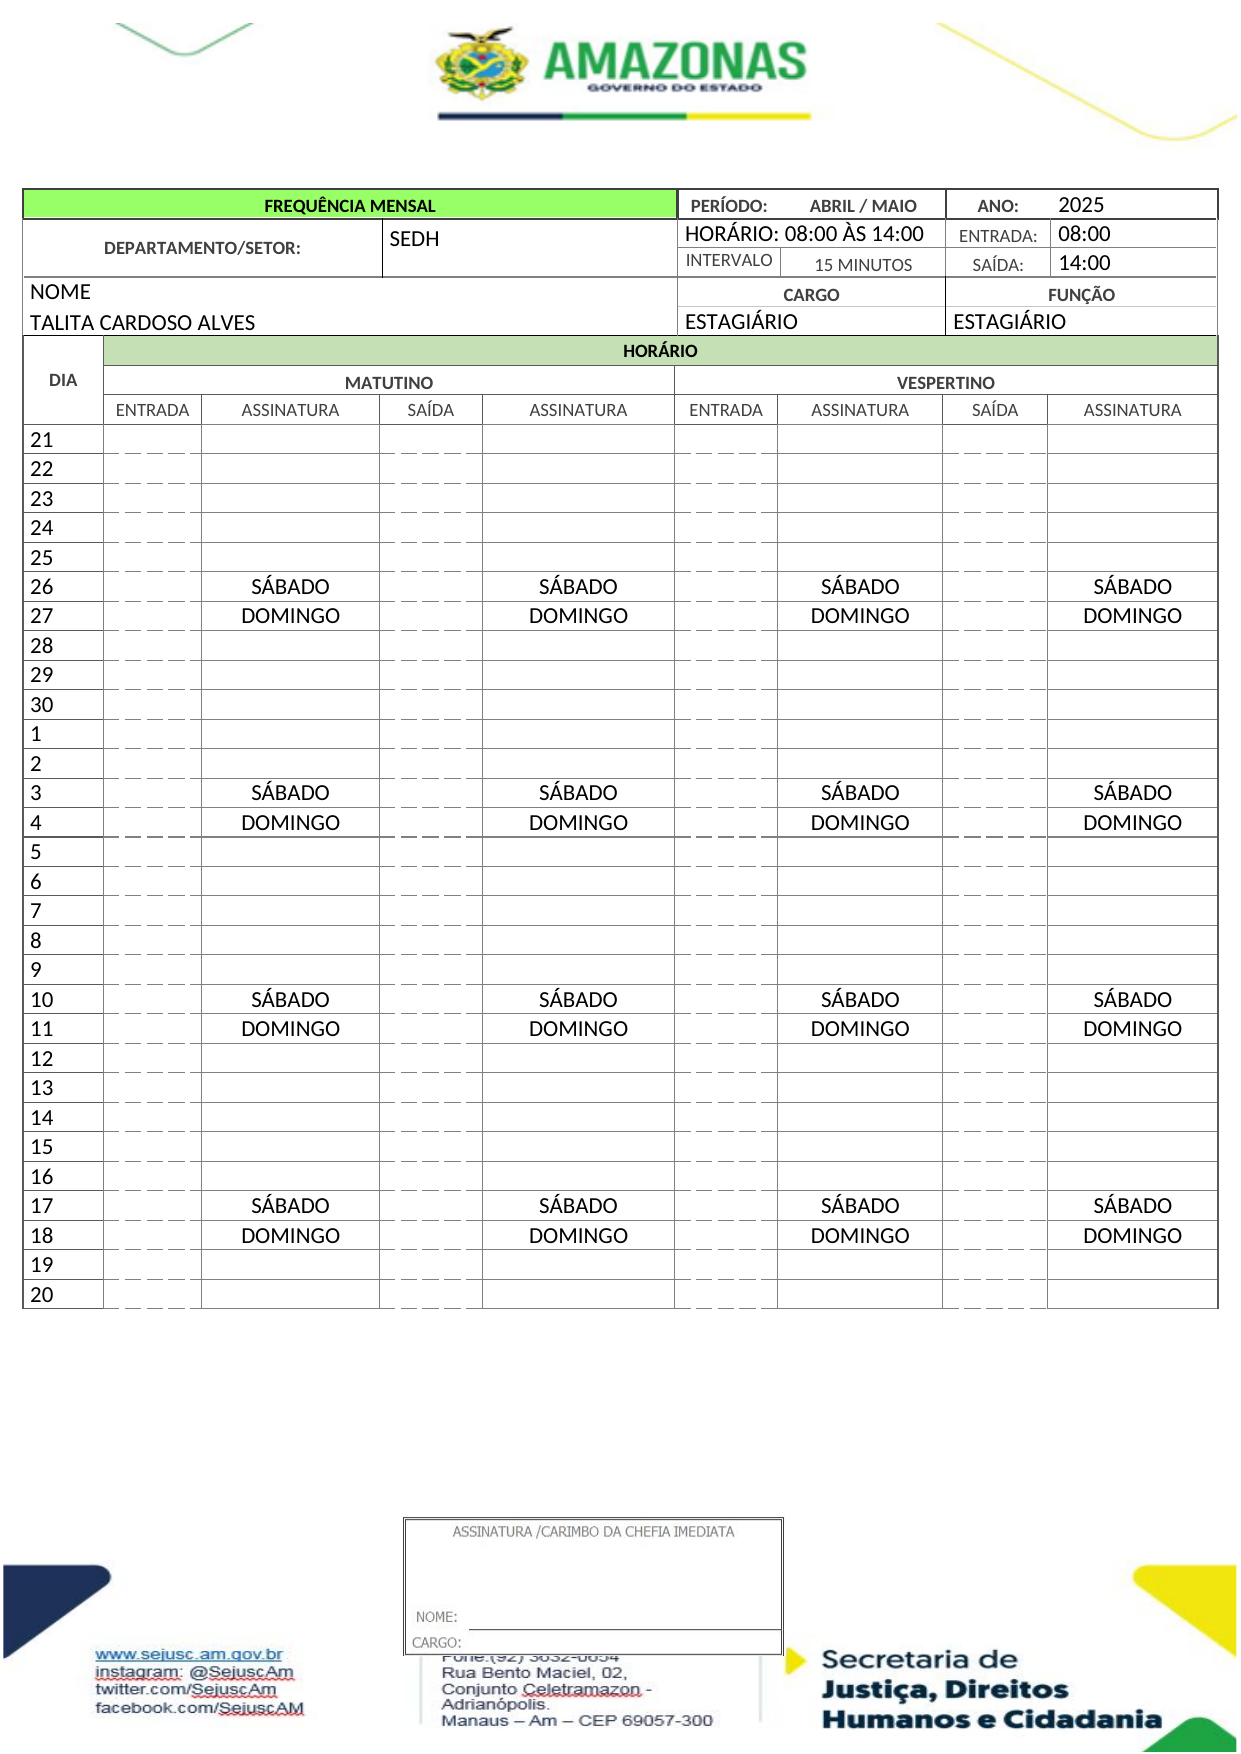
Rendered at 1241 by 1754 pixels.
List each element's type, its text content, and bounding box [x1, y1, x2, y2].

table_cell VESPERTINO [675, 366, 1217, 394]
table_cell 16 [24, 1162, 103, 1190]
table_cell [943, 483, 1047, 512]
table_cell DOMINGO [202, 1014, 379, 1043]
table_cell [202, 425, 379, 453]
table_cell [1048, 1162, 1217, 1190]
table_cell 22 [24, 454, 103, 483]
table_cell [943, 954, 1047, 984]
table_cell [483, 1044, 674, 1072]
table_cell ASSINATURA [483, 395, 674, 424]
table_header 2025 [1051, 190, 1217, 217]
table_cell [380, 778, 482, 807]
table_cell 1 [24, 720, 103, 748]
table_cell [778, 543, 942, 571]
table_cell DOMINGO [483, 602, 674, 630]
table_header PERÍODO: [679, 190, 781, 217]
table_cell [675, 984, 777, 1013]
table_cell [675, 954, 777, 984]
table_cell [104, 1161, 201, 1190]
table_cell ENTRADA: [946, 220, 1050, 247]
table_cell [202, 926, 379, 954]
table_cell 15 [24, 1132, 103, 1161]
table_cell [1048, 1250, 1217, 1279]
table_cell [380, 866, 482, 895]
table_cell SÁBADO [202, 779, 379, 807]
table_cell [483, 1073, 674, 1102]
table_cell [943, 807, 1047, 836]
table_header ABRIL / MAIO [781, 190, 945, 217]
table_cell SEDH [383, 220, 677, 276]
table_cell [483, 896, 674, 925]
table_cell SAÍDA [380, 395, 482, 424]
table_cell [1048, 661, 1217, 689]
table_cell DOMINGO [483, 1221, 674, 1249]
table_cell [1048, 896, 1217, 925]
table_cell [1048, 631, 1217, 659]
table_cell [380, 1220, 482, 1249]
table_cell [380, 512, 482, 542]
table_cell [1048, 484, 1217, 512]
table_cell [943, 660, 1047, 689]
table_cell HORÁRIO [104, 335, 1217, 365]
table_cell [675, 1043, 777, 1072]
table_cell [943, 925, 1047, 954]
table_cell [778, 661, 942, 689]
table_cell [675, 1161, 777, 1190]
table_cell [943, 1220, 1047, 1249]
table_cell DOMINGO [202, 1221, 379, 1249]
table_cell [380, 1102, 482, 1131]
table_cell [104, 866, 201, 895]
table_cell [1048, 1280, 1217, 1308]
table_cell HORÁRIO: 08:00 ÀS 14:00 [678, 220, 945, 247]
table_cell [943, 836, 1047, 866]
table_cell [675, 453, 777, 483]
table_cell [943, 1161, 1047, 1190]
table_cell [778, 1280, 942, 1308]
table_cell [778, 690, 942, 718]
table_cell [778, 1103, 942, 1131]
table_cell [943, 542, 1047, 571]
table_cell [943, 1249, 1047, 1279]
table_cell [202, 1073, 379, 1102]
table_cell 08:00 [1051, 218, 1217, 247]
table_cell [483, 749, 674, 777]
table_cell [380, 660, 482, 689]
table_cell [943, 748, 1047, 777]
table_cell [778, 867, 942, 895]
table_cell [778, 484, 942, 512]
table_cell [675, 1249, 777, 1279]
table_cell [675, 1013, 777, 1043]
table_cell ASSINATURA [778, 395, 942, 424]
table_cell [380, 1279, 482, 1308]
table_cell 12 [24, 1044, 103, 1072]
table_cell [778, 926, 942, 954]
table_cell 21 [24, 425, 103, 453]
table_cell [104, 748, 201, 777]
table_cell [675, 689, 777, 718]
table_cell 6 [24, 867, 103, 895]
table_cell 14:00 [1051, 247, 1217, 276]
table_cell DOMINGO [778, 808, 942, 836]
table_cell FUNÇÃO [946, 276, 1217, 306]
table_cell [943, 689, 1047, 718]
table_cell [104, 807, 201, 836]
table_cell 27 [24, 602, 103, 630]
table_cell [483, 513, 674, 542]
table_cell [675, 1220, 777, 1249]
table_cell [675, 1131, 777, 1161]
table_cell 9 [24, 955, 103, 984]
table_cell [202, 543, 379, 571]
table_cell [202, 720, 379, 748]
table_cell [943, 512, 1047, 542]
table_cell ASSINATURA [202, 395, 379, 424]
table_cell [202, 513, 379, 542]
table_cell 10 [24, 985, 103, 1013]
table_cell DOMINGO [202, 602, 379, 630]
table_cell SÁBADO [778, 985, 942, 1013]
table_cell [778, 631, 942, 659]
table_cell 5 [24, 838, 103, 866]
table_cell DOMINGO [778, 602, 942, 630]
table_cell [1048, 690, 1217, 718]
table_cell [943, 778, 1047, 807]
table_cell [104, 1131, 201, 1161]
table_cell [202, 1162, 379, 1190]
table_cell 30 [24, 690, 103, 718]
table_cell [380, 571, 482, 601]
table_cell [483, 1162, 674, 1190]
table_cell SAÍDA: [946, 248, 1050, 276]
table_cell 23 [24, 484, 103, 512]
table_cell SÁBADO [1048, 779, 1217, 807]
table_cell [380, 542, 482, 571]
table_cell [778, 720, 942, 748]
table_cell [675, 601, 777, 630]
table_cell [483, 1280, 674, 1308]
table_cell [380, 954, 482, 984]
table_cell [675, 895, 777, 925]
table_cell 11 [24, 1014, 103, 1043]
table_cell [380, 1043, 482, 1072]
table_cell [943, 984, 1047, 1013]
table_cell [104, 1249, 201, 1279]
table_cell [675, 542, 777, 571]
table_cell [380, 601, 482, 630]
table_cell [104, 719, 201, 748]
table_cell [380, 895, 482, 925]
table_cell [202, 454, 379, 483]
table_cell 19 [24, 1250, 103, 1279]
table_cell SÁBADO [202, 1191, 379, 1220]
table_cell [1048, 543, 1217, 571]
table_cell [1048, 454, 1217, 483]
table_cell [483, 1250, 674, 1279]
table_cell [675, 1279, 777, 1308]
table_cell [675, 807, 777, 836]
table_cell [778, 838, 942, 866]
table_cell [202, 690, 379, 718]
table_cell [1048, 1044, 1217, 1072]
table_cell 3 [24, 779, 103, 807]
table_cell DOMINGO [202, 808, 379, 836]
table_cell DOMINGO [483, 808, 674, 836]
table_cell [675, 1190, 777, 1220]
table_cell [778, 1073, 942, 1102]
table_cell SÁBADO [1048, 1191, 1217, 1220]
table_cell DOMINGO [1048, 1221, 1217, 1249]
table_cell DOMINGO [1048, 808, 1217, 836]
table_cell [1048, 1073, 1217, 1102]
table_cell ESTAGIÁRIO [946, 306, 1217, 335]
table_cell 29 [24, 661, 103, 689]
table_cell [104, 895, 201, 925]
table_cell [943, 453, 1047, 483]
picture [1, 1515, 1236, 1751]
table_cell [778, 955, 942, 984]
table_cell SÁBADO [778, 1191, 942, 1220]
table_cell [943, 1013, 1047, 1043]
table_header FREQUÊNCIA MENSAL [24, 190, 676, 217]
table_cell [483, 690, 674, 718]
table_cell [675, 925, 777, 954]
table_cell [104, 630, 201, 659]
table_cell MATUTINO [104, 366, 674, 394]
table_cell SÁBADO [1048, 985, 1217, 1013]
table_cell 18 [24, 1221, 103, 1249]
table_cell 14 [24, 1103, 103, 1131]
table_cell 20 [24, 1280, 103, 1308]
table_cell DEPARTAMENTO/SETOR: [23, 220, 382, 276]
table_cell [104, 836, 201, 866]
table_cell [675, 483, 777, 512]
table_header ANO: [947, 190, 1051, 217]
table_cell [675, 719, 777, 748]
table_cell [380, 836, 482, 866]
table_cell [483, 926, 674, 954]
table_cell [202, 1250, 379, 1279]
table_cell [943, 1072, 1047, 1102]
table_cell [675, 1102, 777, 1131]
table_cell 17 [24, 1191, 103, 1220]
table_cell [104, 984, 201, 1013]
table_cell [202, 838, 379, 866]
table_cell [943, 1102, 1047, 1131]
table_cell ESTAGIÁRIO [678, 307, 945, 335]
table_cell [675, 748, 777, 777]
table_cell DOMINGO [778, 1221, 942, 1249]
table_cell [778, 896, 942, 925]
table_cell NOME TALITA CARDOSO ALVES [23, 276, 677, 335]
table_cell [202, 896, 379, 925]
table_cell [202, 1103, 379, 1131]
table_cell [943, 719, 1047, 748]
table_cell 7 [24, 896, 103, 925]
table_cell [202, 631, 379, 659]
table_cell 28 [24, 631, 103, 659]
table_cell [104, 483, 201, 512]
table_cell [104, 1013, 201, 1043]
table_cell SÁBADO [483, 1191, 674, 1220]
table_cell [675, 571, 777, 601]
table_cell [483, 867, 674, 895]
table_cell [104, 954, 201, 984]
table_cell ENTRADA [675, 395, 777, 424]
table_cell [778, 454, 942, 483]
table_cell [483, 425, 674, 453]
table_cell [104, 925, 201, 954]
table_cell [104, 1190, 201, 1220]
table_cell [202, 661, 379, 689]
table_cell [483, 484, 674, 512]
picture [0, 23, 1241, 188]
table_cell [202, 1044, 379, 1072]
table_cell [104, 1220, 201, 1249]
table_cell [483, 454, 674, 483]
table_cell 25 [24, 543, 103, 571]
table_cell [675, 866, 777, 895]
table_cell [202, 955, 379, 984]
table_cell [943, 630, 1047, 659]
table_cell [380, 1249, 482, 1279]
table_cell [1048, 867, 1217, 895]
table_cell [675, 778, 777, 807]
table_cell DOMINGO [1048, 602, 1217, 630]
table_cell [1048, 838, 1217, 866]
table_cell [380, 1072, 482, 1102]
table_cell [380, 719, 482, 748]
table_cell [1048, 926, 1217, 954]
table_cell [380, 984, 482, 1013]
table_cell DIA [24, 336, 103, 424]
table_cell [778, 1162, 942, 1190]
table_cell [380, 689, 482, 718]
table_cell [778, 749, 942, 777]
table_cell 8 [24, 926, 103, 954]
table_cell [675, 512, 777, 542]
table_cell 4 [24, 808, 103, 836]
table_cell [943, 1131, 1047, 1161]
table_cell [104, 689, 201, 718]
table_cell [675, 660, 777, 689]
table_cell [380, 453, 482, 483]
table_cell [675, 425, 777, 453]
table_cell [104, 512, 201, 542]
table_cell DOMINGO [778, 1014, 942, 1043]
table_cell [104, 660, 201, 689]
table_cell [943, 1279, 1047, 1308]
table_cell [483, 838, 674, 866]
table_cell [104, 1043, 201, 1072]
table_cell [1048, 749, 1217, 777]
table_cell [675, 1072, 777, 1102]
table_cell [380, 425, 482, 453]
table_cell [483, 955, 674, 984]
table_cell [202, 1280, 379, 1308]
table_cell SÁBADO [483, 779, 674, 807]
table_cell [943, 571, 1047, 601]
table_cell [202, 484, 379, 512]
table_cell [1048, 513, 1217, 542]
table_cell [675, 630, 777, 659]
table_cell [943, 425, 1047, 453]
table_cell 26 [24, 572, 103, 601]
table_cell [1048, 425, 1217, 453]
table_cell [483, 661, 674, 689]
table_cell [1048, 720, 1217, 748]
table_cell [380, 483, 482, 512]
table_cell [202, 749, 379, 777]
table_cell [380, 748, 482, 777]
table_cell [483, 720, 674, 748]
table_cell [202, 867, 379, 895]
table_cell [1048, 955, 1217, 984]
table_cell [483, 1103, 674, 1131]
table_cell DOMINGO [483, 1014, 674, 1043]
table_cell [104, 601, 201, 630]
table_cell [380, 630, 482, 659]
table_cell DOMINGO [1048, 1014, 1217, 1043]
table_cell [483, 631, 674, 659]
table_cell [1048, 1103, 1217, 1131]
table_cell [104, 453, 201, 483]
table_cell [778, 425, 942, 453]
table_cell [104, 1102, 201, 1131]
table_cell 15 MINUTOS [781, 248, 945, 276]
table_cell [675, 836, 777, 866]
table_cell 13 [24, 1073, 103, 1102]
table_cell INTERVALO: [678, 248, 780, 276]
table_cell [1048, 1132, 1217, 1161]
table_cell [483, 543, 674, 571]
table_cell [104, 1279, 201, 1308]
table_cell [380, 807, 482, 836]
table_cell [104, 778, 201, 807]
table_cell ASSINATURA [1048, 395, 1217, 424]
table_cell [202, 1132, 379, 1161]
table_cell [778, 1044, 942, 1072]
table_cell ENTRADA [104, 395, 201, 424]
table_cell [104, 542, 201, 571]
table_cell [778, 1250, 942, 1279]
table_cell [380, 1131, 482, 1161]
table_cell [104, 425, 201, 453]
table_cell 24 [24, 513, 103, 542]
table_cell SÁBADO [202, 572, 379, 601]
table_cell [380, 1190, 482, 1220]
table_cell [943, 866, 1047, 895]
table_cell SAÍDA [943, 395, 1047, 424]
table_cell SÁBADO [778, 572, 942, 601]
table_cell SÁBADO [778, 779, 942, 807]
table_cell [104, 1072, 201, 1102]
table_cell [778, 1132, 942, 1161]
table_cell 2 [24, 749, 103, 777]
table_cell SÁBADO [1048, 572, 1217, 601]
table_cell SÁBADO [202, 985, 379, 1013]
table_cell SÁBADO [483, 572, 674, 601]
table_cell SÁBADO [483, 985, 674, 1013]
table_cell [483, 1132, 674, 1161]
table_cell [104, 571, 201, 601]
table_cell [380, 925, 482, 954]
table_cell [380, 1161, 482, 1190]
table_cell [943, 601, 1047, 630]
table_cell [943, 1043, 1047, 1072]
table_cell [380, 1013, 482, 1043]
table_cell [778, 513, 942, 542]
table_cell CARGO [678, 278, 945, 306]
table_cell [943, 895, 1047, 925]
table_cell [943, 1190, 1047, 1220]
